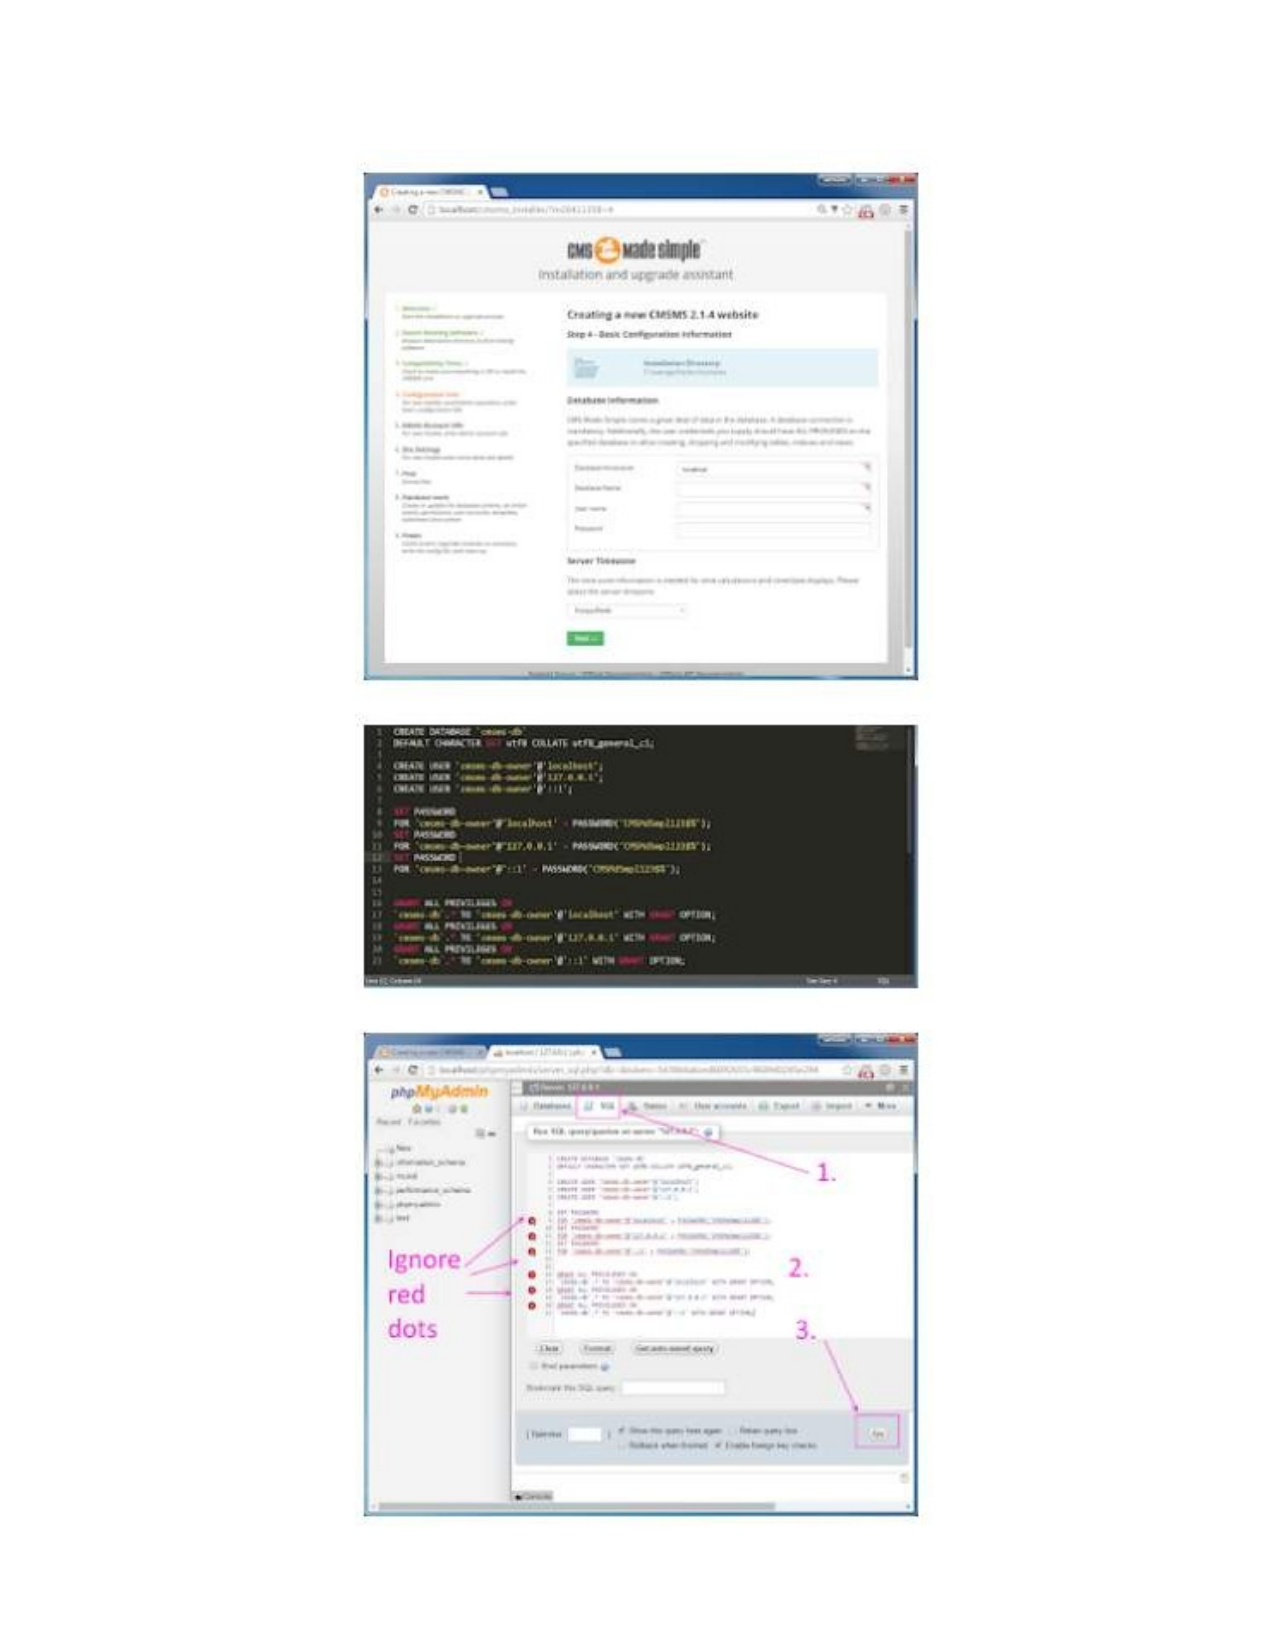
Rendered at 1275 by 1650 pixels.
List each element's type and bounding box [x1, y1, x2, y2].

picture [354, 150, 934, 1527]
